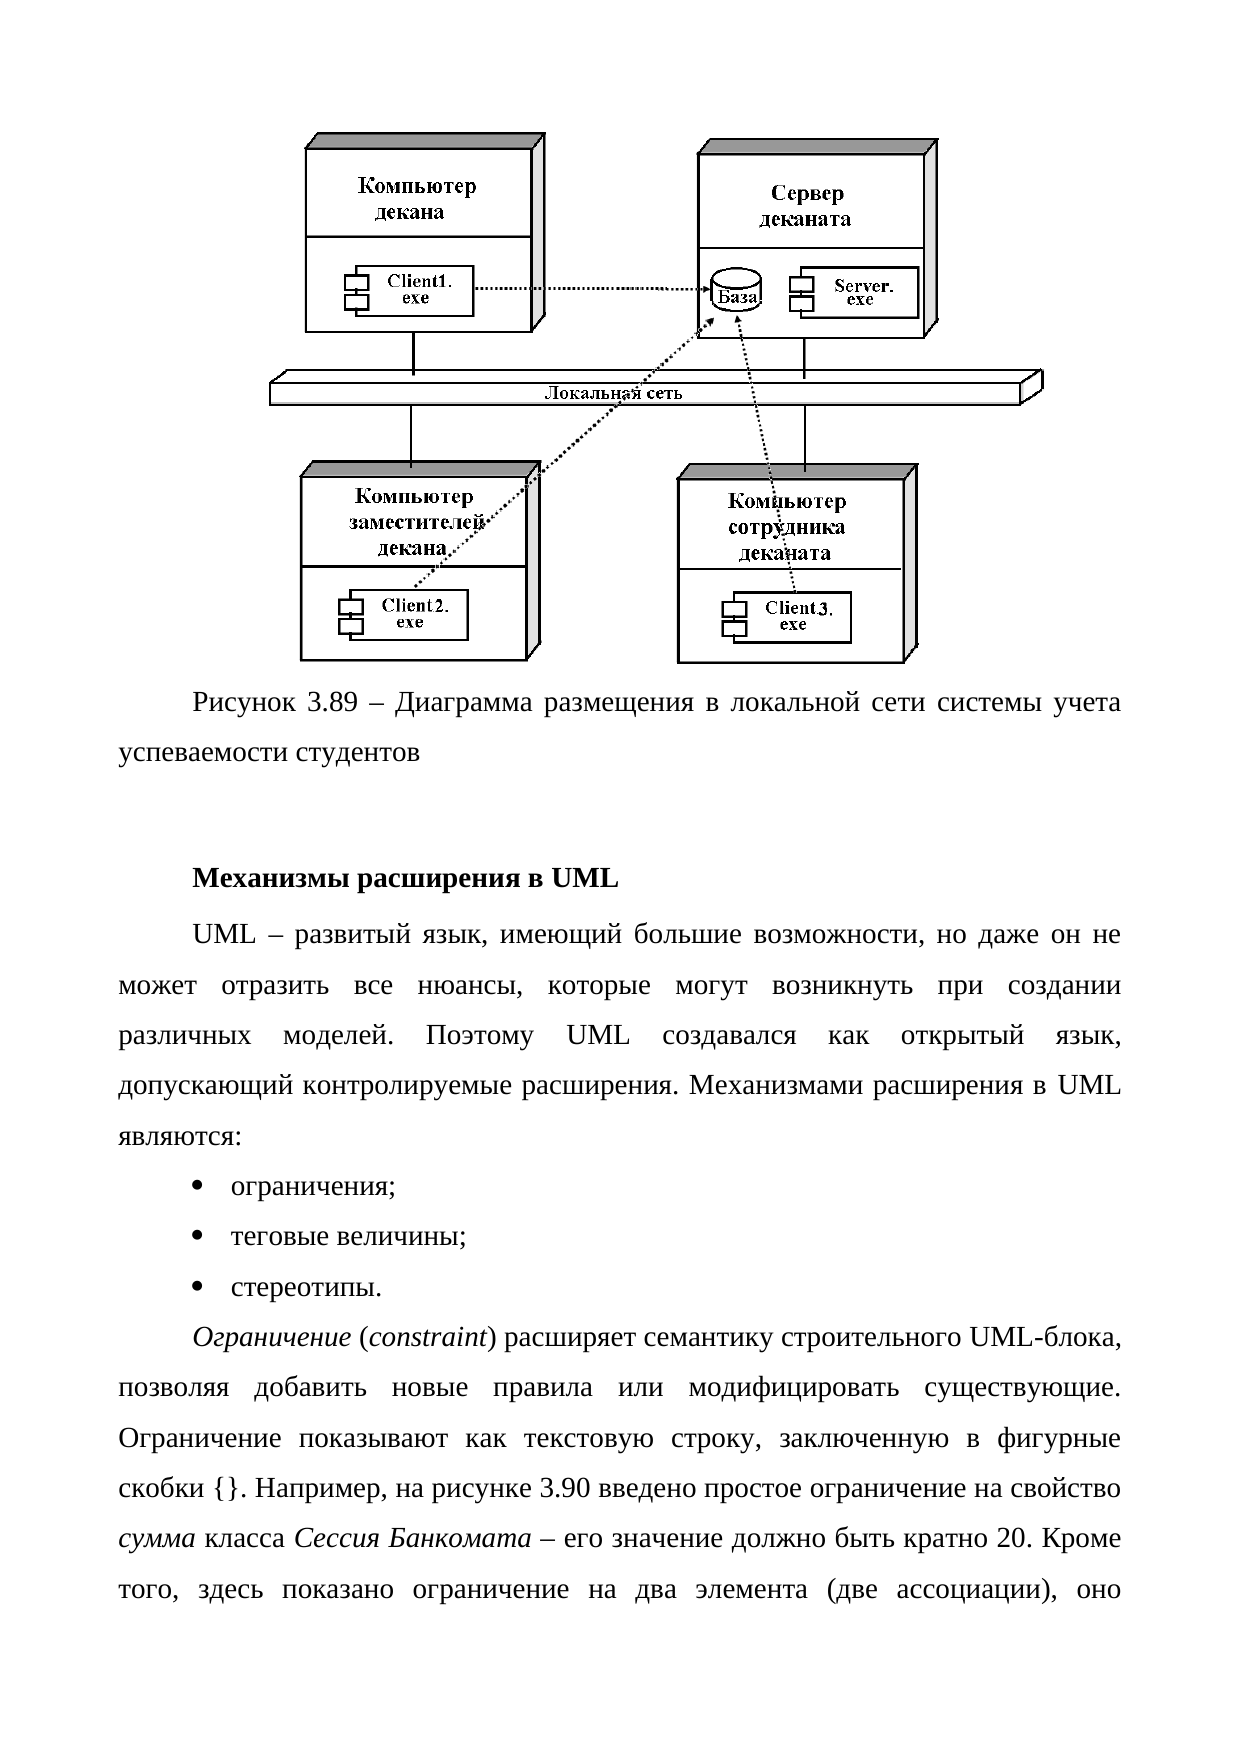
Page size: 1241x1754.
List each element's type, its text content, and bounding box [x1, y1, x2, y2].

picture [265, 118, 1049, 670]
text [118, 1319, 1122, 1604]
text UML – развитый язык, имеющий большие возможности, но даже он не может отразить все нюансы, которые могут возникнуть при создании различных моделей. Поэтому UML создавался как открытый язык, допускающий контролируемые расширения. Механизмами расширения в UML являются: [118, 916, 1122, 1151]
list ограничения; [118, 1168, 1122, 1202]
list стереотипы. [118, 1269, 1122, 1302]
list теговые величины; [118, 1218, 1122, 1252]
text Рисунок 3.89 – Диаграмма размещения в локальной сети системы учета успеваемости студентов [118, 684, 1122, 768]
subtitle Механизмы расширения в UML [118, 860, 1122, 893]
